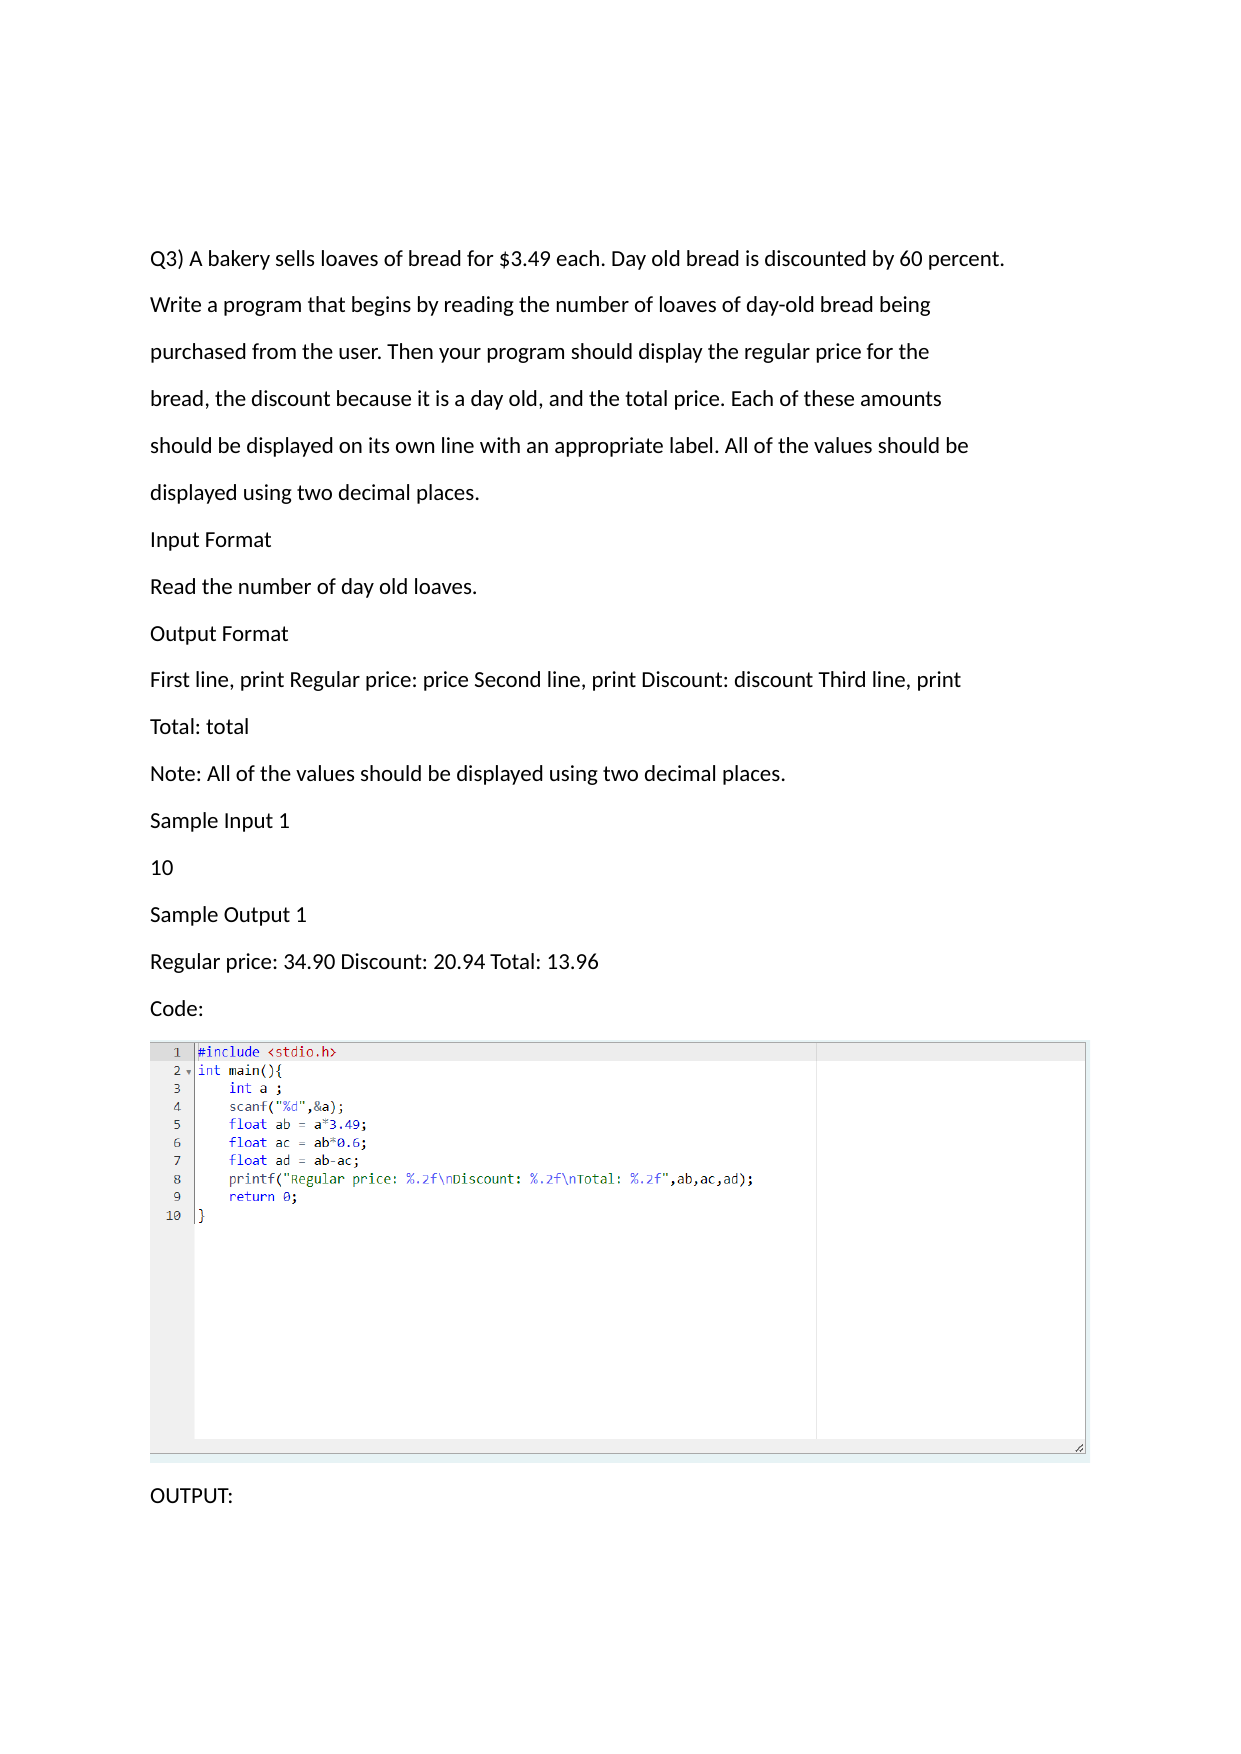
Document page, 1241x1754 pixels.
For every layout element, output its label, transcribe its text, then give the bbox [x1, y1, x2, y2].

text should be displayed on its own line with an appropriate label. All of the values should be [150, 431, 1090, 459]
text Code: [150, 994, 1090, 1022]
text First line, print Regular price: price Second line, print Discount: discount Third line, print [150, 666, 1090, 694]
text Output Format [150, 619, 1090, 647]
text displayed using two decimal places. [150, 478, 1090, 506]
text Write a program that begins by reading the number of loaves of day-old bread being [150, 291, 1090, 319]
text Read the number of day old loaves. [150, 572, 1090, 600]
picture [150, 1040, 1091, 1463]
text 10 [150, 853, 1090, 881]
text Sample Output 1 [150, 900, 1090, 928]
text OUTPUT: [150, 1481, 1090, 1509]
text bread, the discount because it is a day old, and the total price. Each of these amounts [150, 384, 1090, 412]
text purchased from the user. Then your program should display the regular price for the [150, 337, 1090, 366]
text Sample Input 1 [150, 806, 1090, 834]
text Q3) A bakery sells loaves of bread for $3.49 each. Day old bread is discounted by 60 percent. [150, 244, 1090, 272]
text Total: total [150, 712, 1090, 741]
text Input Format [150, 525, 1090, 553]
text Regular price: 34.90 Discount: 20.94 Total: 13.96 [150, 947, 1090, 975]
text Note: All of the values should be displayed using two decimal places. [150, 759, 1090, 787]
